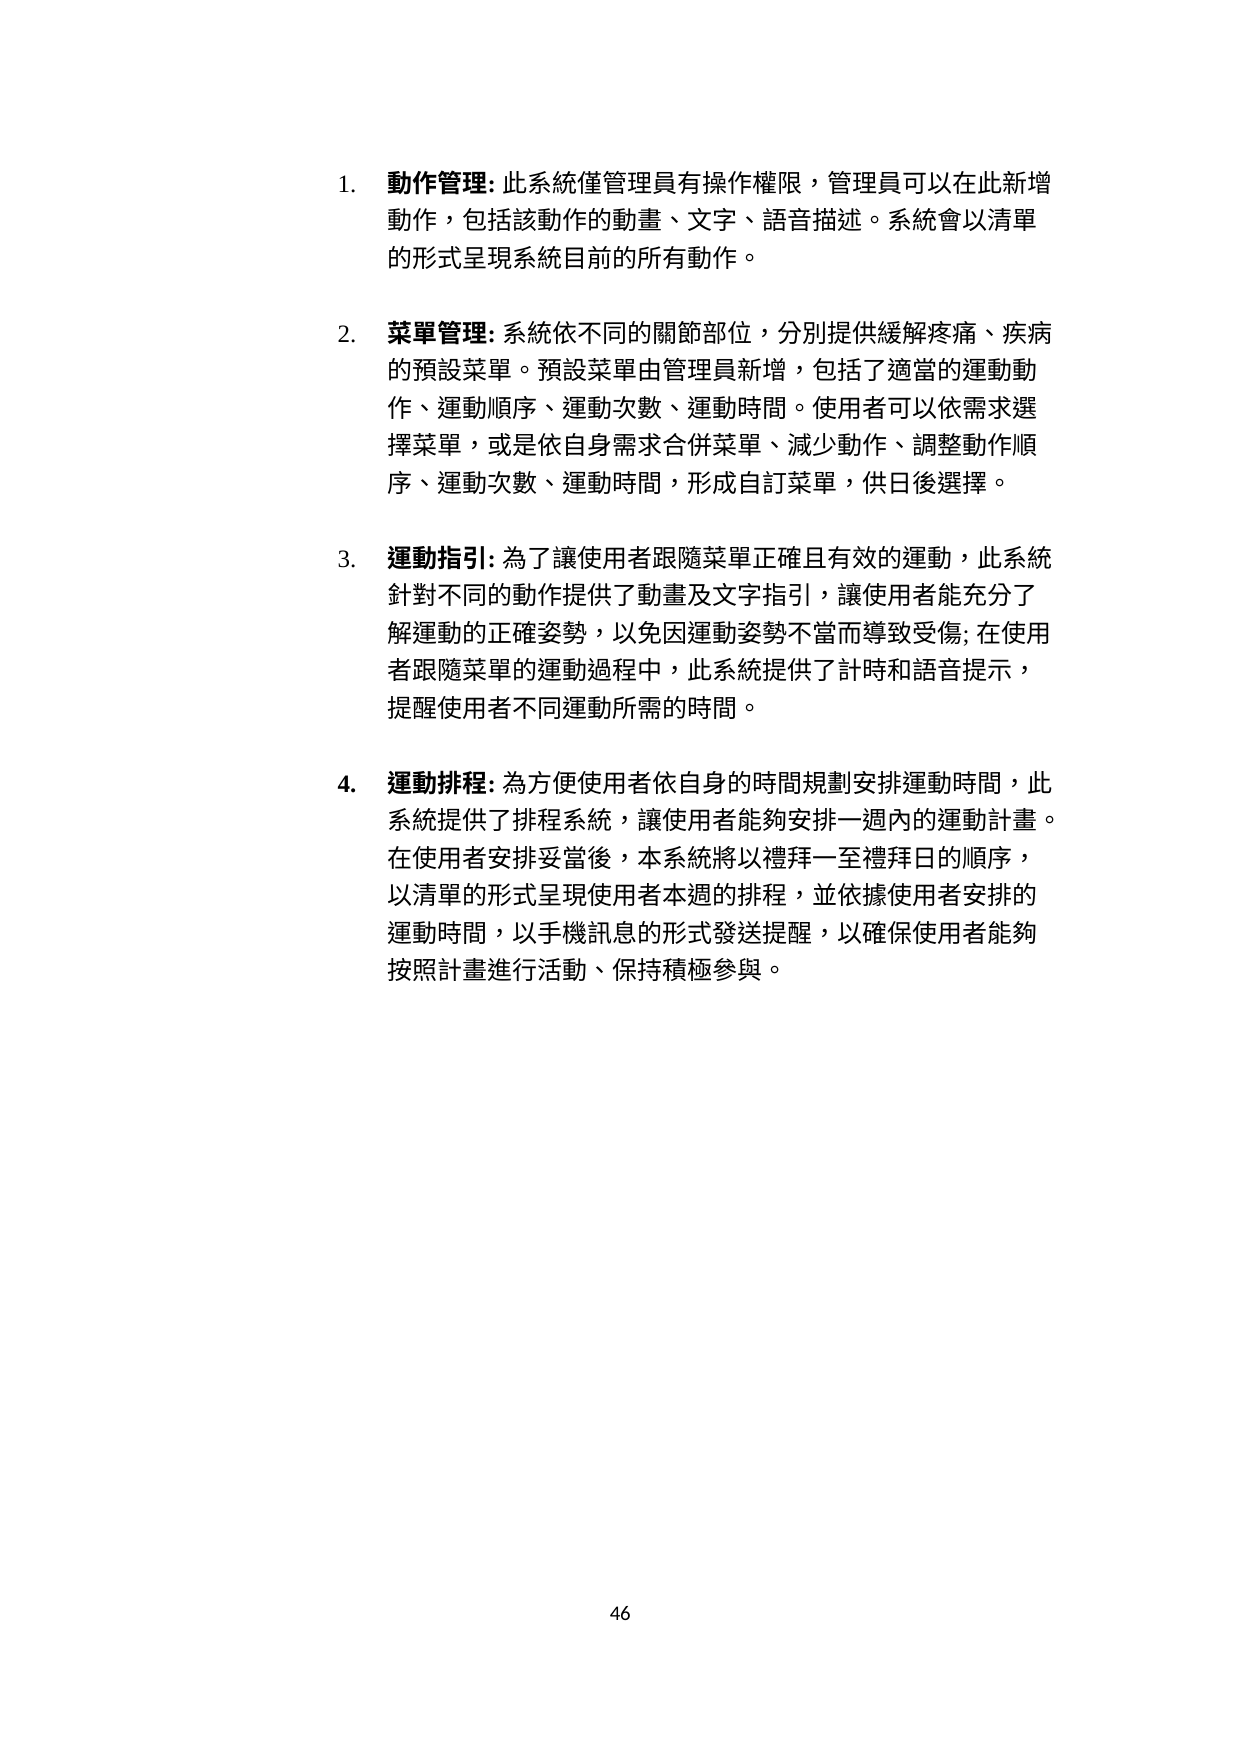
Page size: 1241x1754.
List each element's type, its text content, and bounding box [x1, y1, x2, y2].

list 動作管理: 此系統僅管理員有操作權限，管理員可以在此新增動作，包括該動作的動畫、文字、語音描述。系統會以清單的形式呈現系統目前的所有動作。 [337, 162, 1053, 275]
list 菜單管理: 系統依不同的關節部位，分別提供緩解疼痛、疾病的預設菜單。預設菜單由管理員新增，包括了適當的運動動作、運動順序、運動次數、運動時間。使用者可以依需求選擇菜單，或是依自身需求合併菜單、減少動作、調整動作順序、運動次數、運動時間，形成自訂菜單，供日後選擇。 [337, 312, 1053, 500]
list 運動指引: 為了讓使用者跟隨菜單正確且有效的運動，此系統針對不同的動作提供了動畫及文字指引，讓使用者能充分了解運動的正確姿勢，以免因運動姿勢不當而導致受傷; 在使用者跟隨菜單的運動過程中，此系統提供了計時和語音提示，提醒使用者不同運動所需的時間。 [337, 537, 1053, 725]
list 運動排程: 為方便使用者依自身的時間規劃安排運動時間，此系統提供了排程系統，讓使用者能夠安排一週內的運動計畫。在使用者安排妥當後，本系統將以禮拜一至禮拜日的順序，以清單的形式呈現使用者本週的排程，並依據使用者安排的運動時間，以手機訊息的形式發送提醒，以確保使用者能夠按照計畫進行活動、保持積極參與。 [337, 762, 1053, 987]
